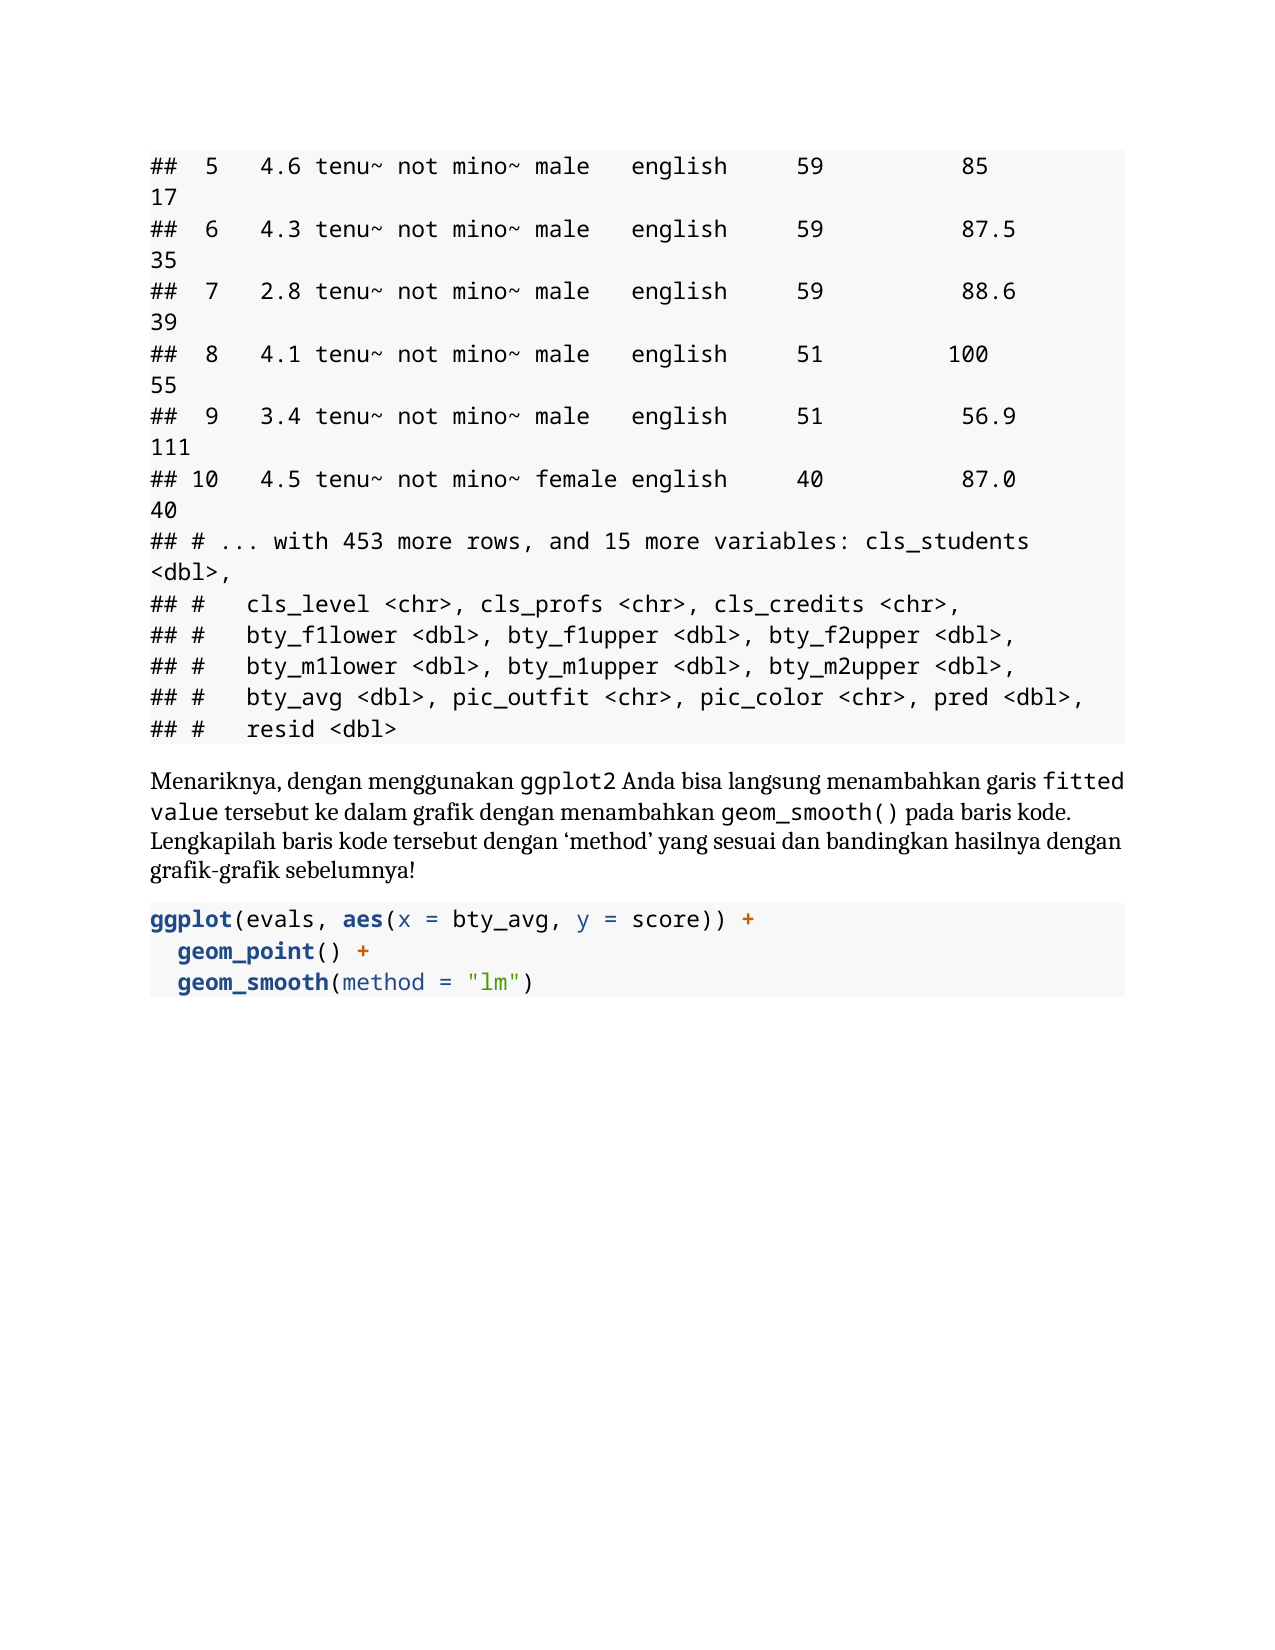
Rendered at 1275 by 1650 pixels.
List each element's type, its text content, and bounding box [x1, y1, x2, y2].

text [150, 150, 1125, 744]
text ggplot(evals, aes(x = bty_avg, y = score)) + geom_point() + geom_smooth(method = "lm") [150, 903, 1125, 997]
text Menariknya, dengan menggunakan ggplot2 Anda bisa langsung menambahkan garis fitted value tersebut ke dalam grafik dengan menambahkan geom_smooth() pada baris kode. Lengkapilah baris kode tersebut dengan ‘method’ yang sesuai dan bandingkan hasilnya dengan grafik-grafik sebelumnya! [150, 764, 1125, 884]
